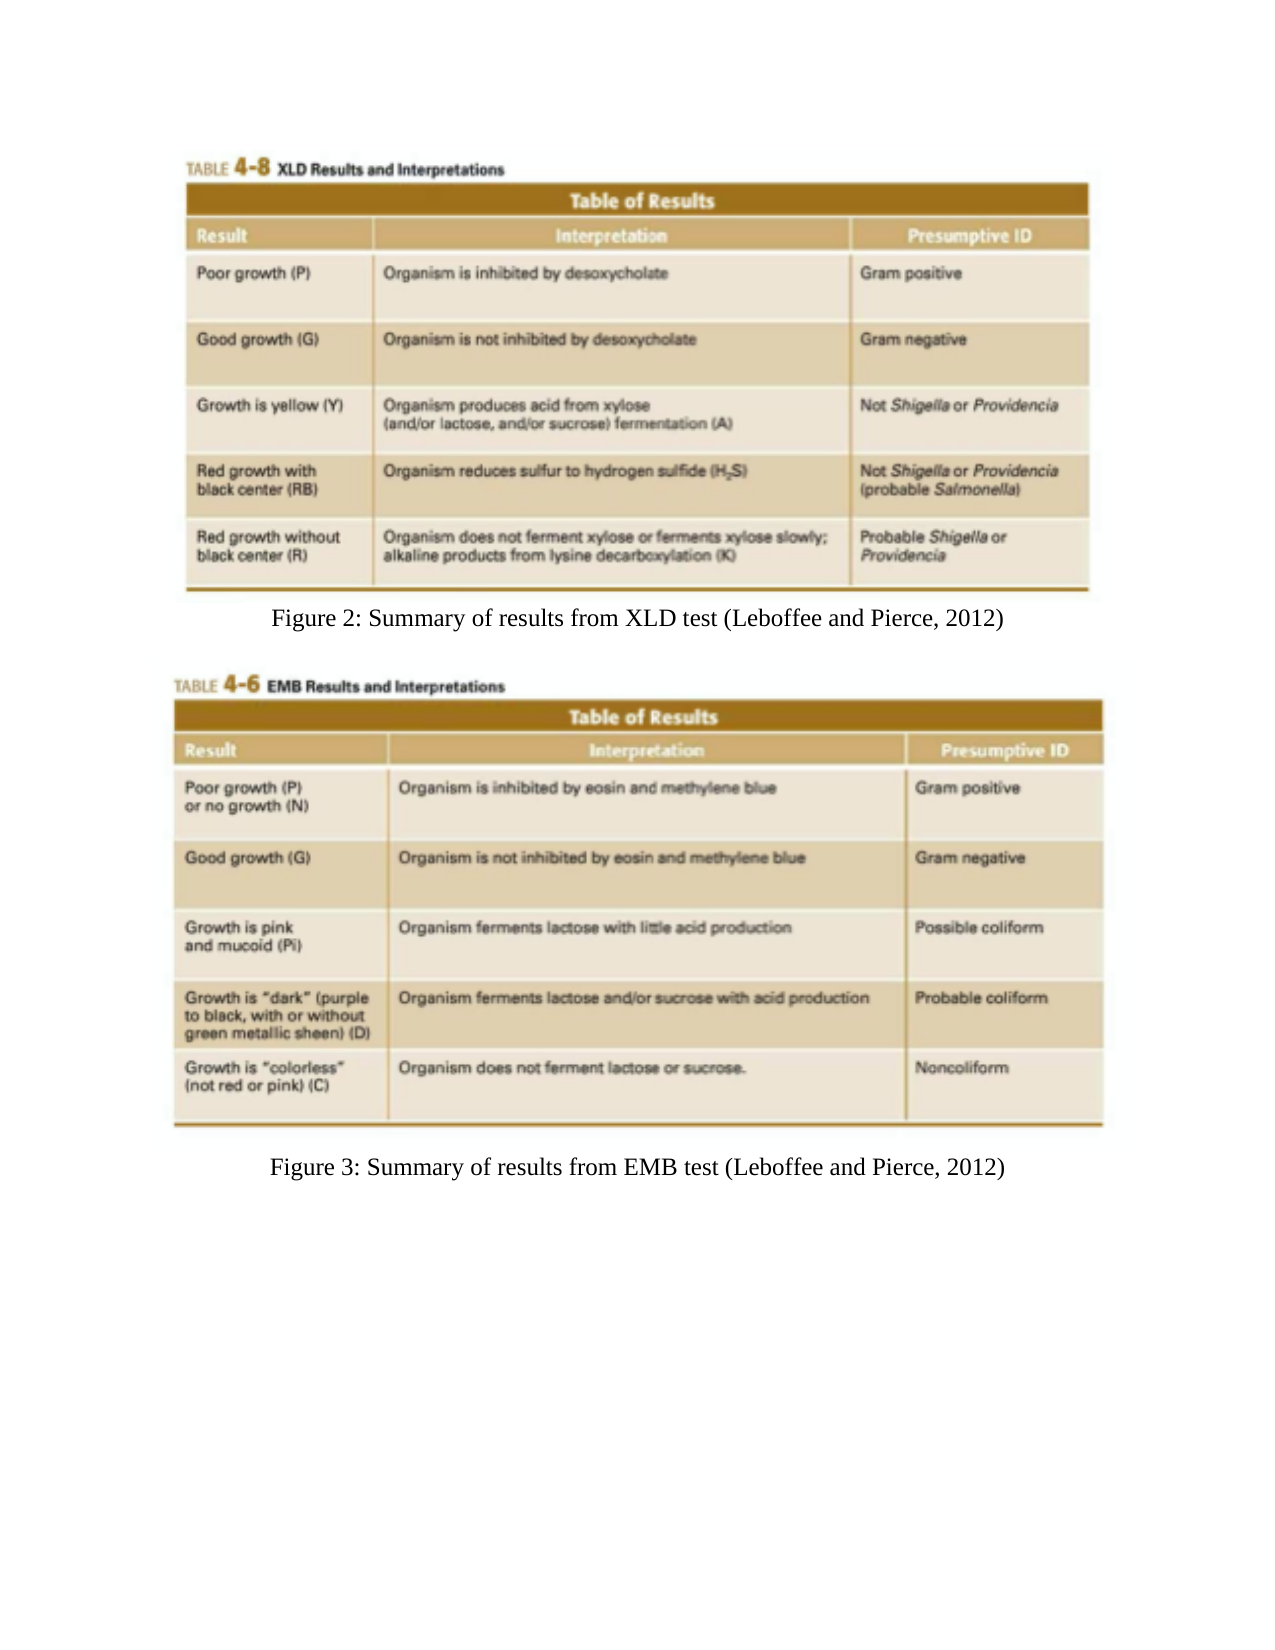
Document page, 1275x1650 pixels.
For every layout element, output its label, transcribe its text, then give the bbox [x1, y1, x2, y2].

picture [166, 150, 1109, 603]
text Figure 2: Summary of results from XLD test (Leboffee and Pierce, 2012) [150, 603, 1125, 632]
text Figure 3: Summary of results from EMB test (Leboffee and Pierce, 2012) [150, 1153, 1125, 1181]
picture [150, 660, 1138, 1153]
